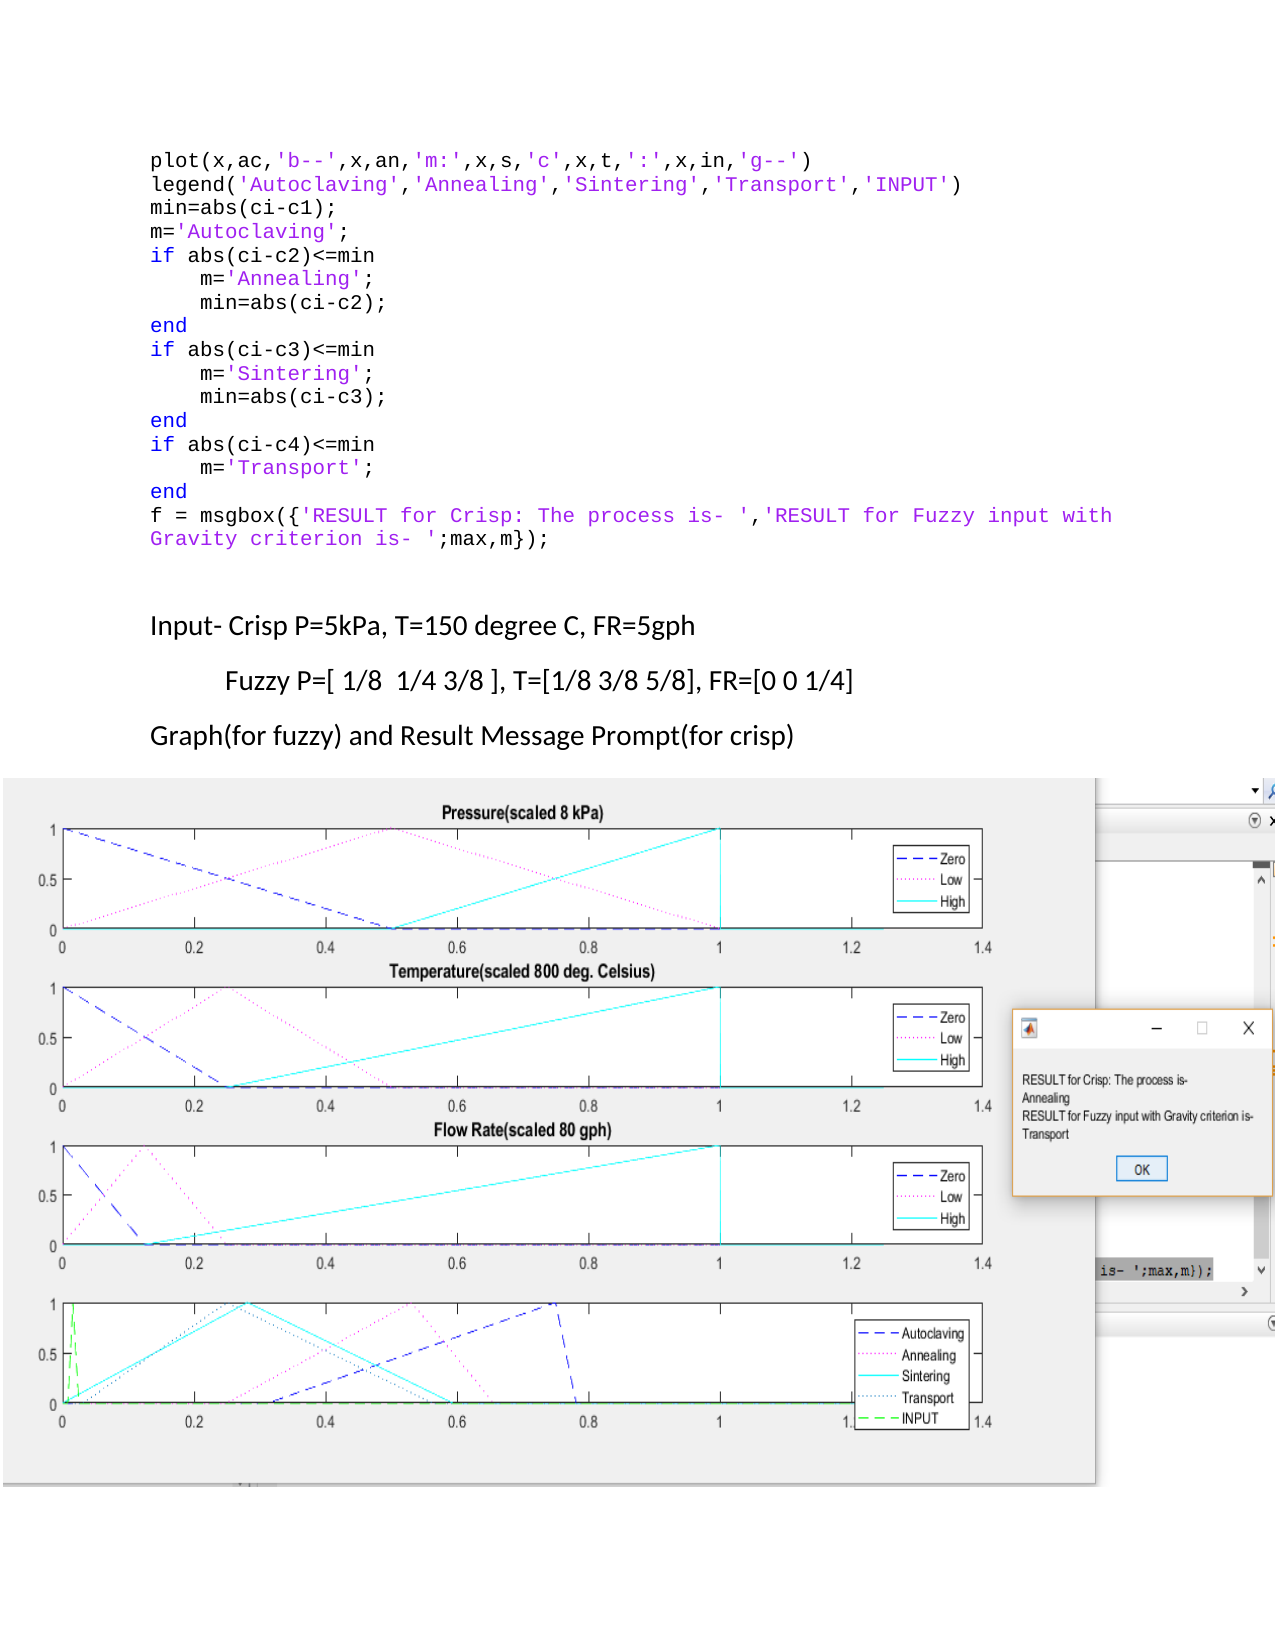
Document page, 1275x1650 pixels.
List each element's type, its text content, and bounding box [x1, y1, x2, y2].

text m='Annealing'; [150, 268, 1125, 292]
text min=abs(ci-c3); [150, 386, 1125, 410]
text plot(x,ac,'b--',x,an,'m:',x,s,'c',x,t,':',x,in,'g--') [150, 150, 1125, 174]
text Graph(for fuzzy) and Result Message Prompt(for crisp) [150, 717, 1125, 753]
text min=abs(ci-c2); [150, 292, 1125, 316]
text if abs(ci-c3)<=min [150, 339, 1125, 363]
text end [150, 481, 1125, 505]
text if abs(ci-c2)<=min [150, 244, 1125, 268]
text end [150, 316, 1125, 339]
text Input- Crisp P=5kPa, T=150 degree C, FR=5gph [150, 607, 1125, 643]
text Fuzzy P=[ 1/8 1/4 3/8 ], T=[1/8 3/8 5/8], FR=[0 0 1/4] [150, 662, 1125, 698]
text m='Sintering'; [150, 363, 1125, 386]
text end [150, 410, 1125, 434]
picture [3, 778, 1275, 1487]
text min=abs(ci-c1); [150, 197, 1125, 221]
text f = msgbox({'RESULT for Crisp: The process is- ','RESULT for Fuzzy input with Gravity criterion is- ';max,m}); [150, 505, 1125, 552]
text m='Transport'; [150, 457, 1125, 481]
text if abs(ci-c4)<=min [150, 434, 1125, 457]
text legend('Autoclaving','Annealing','Sintering','Transport','INPUT') [150, 174, 1125, 197]
text m='Autoclaving'; [150, 221, 1125, 244]
